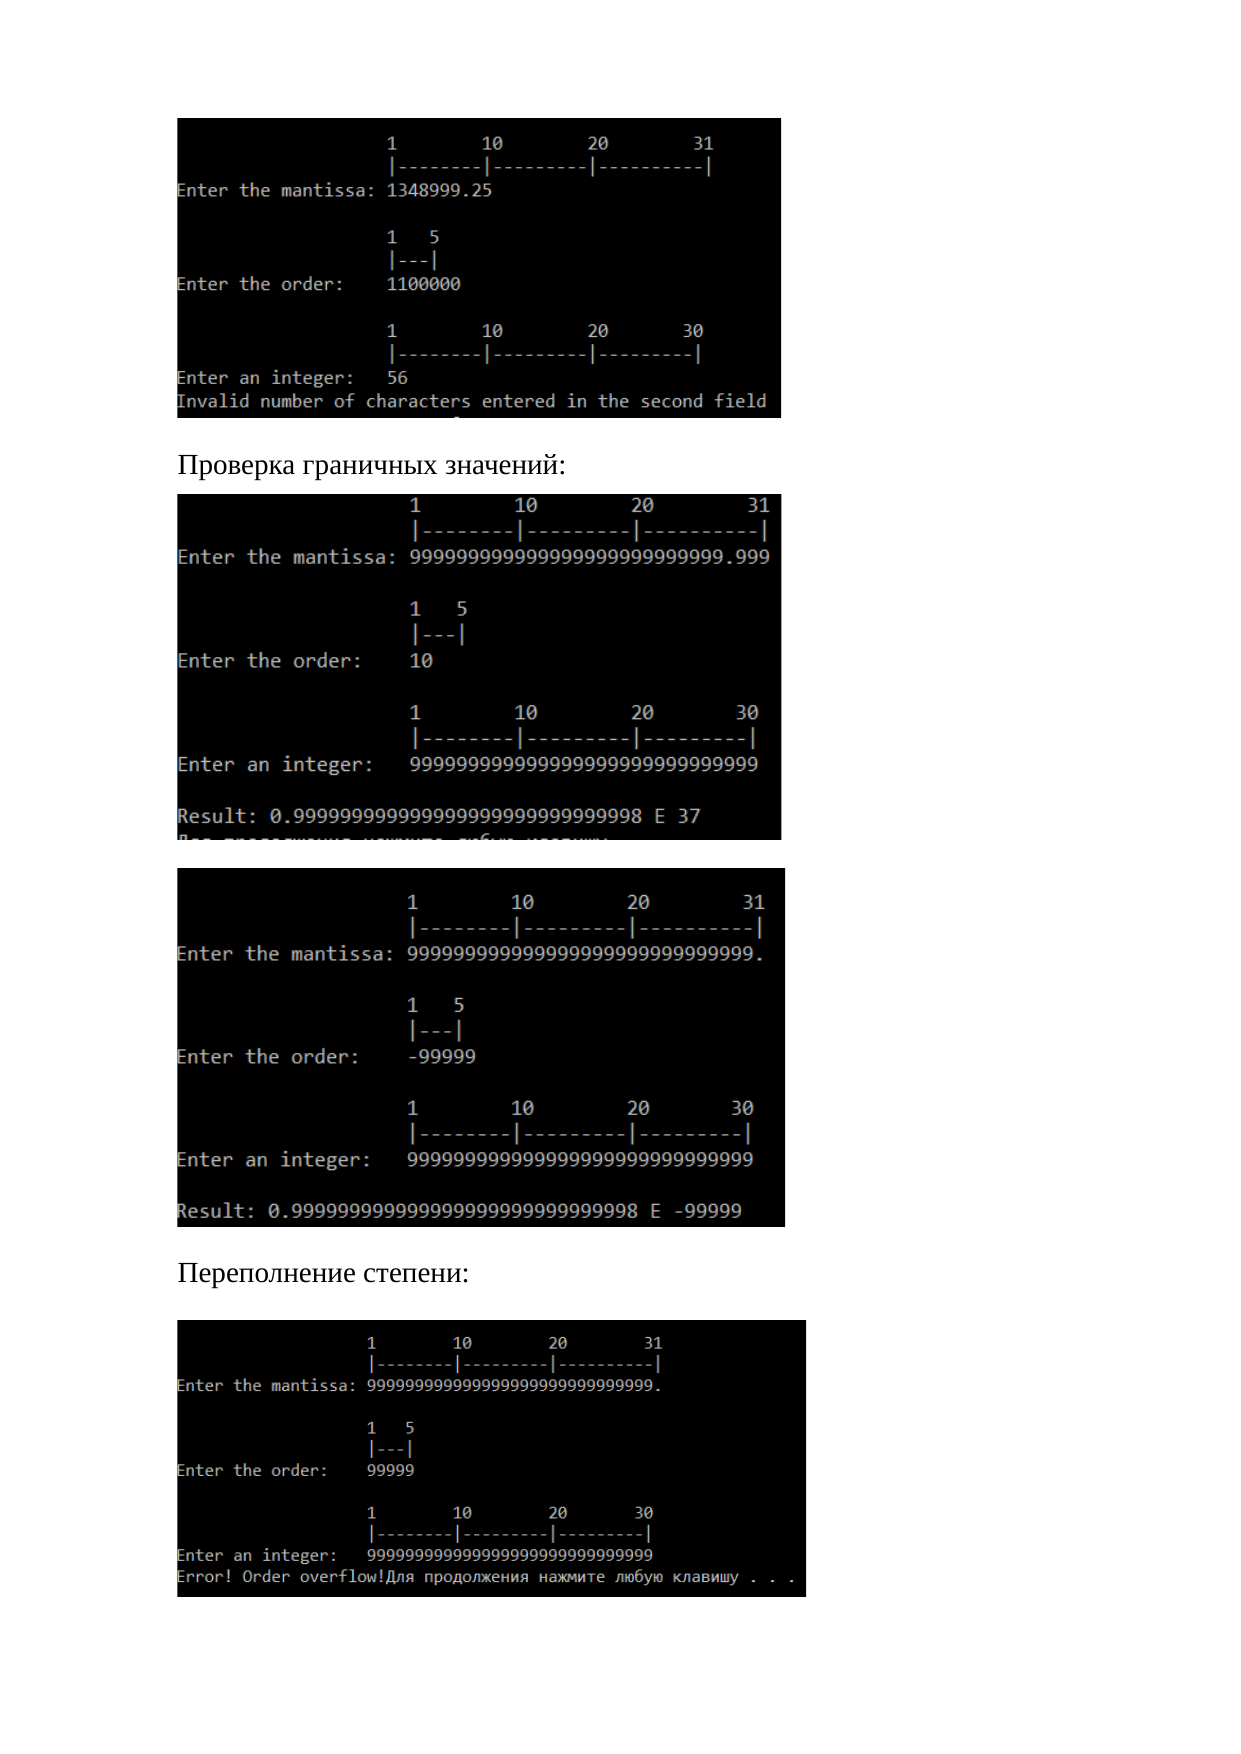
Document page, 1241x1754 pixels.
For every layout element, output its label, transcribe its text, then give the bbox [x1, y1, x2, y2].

picture [177, 118, 782, 418]
text Переполнение степени: [177, 1255, 1152, 1289]
picture [177, 1320, 807, 1597]
picture [177, 868, 786, 1227]
picture [177, 494, 782, 840]
